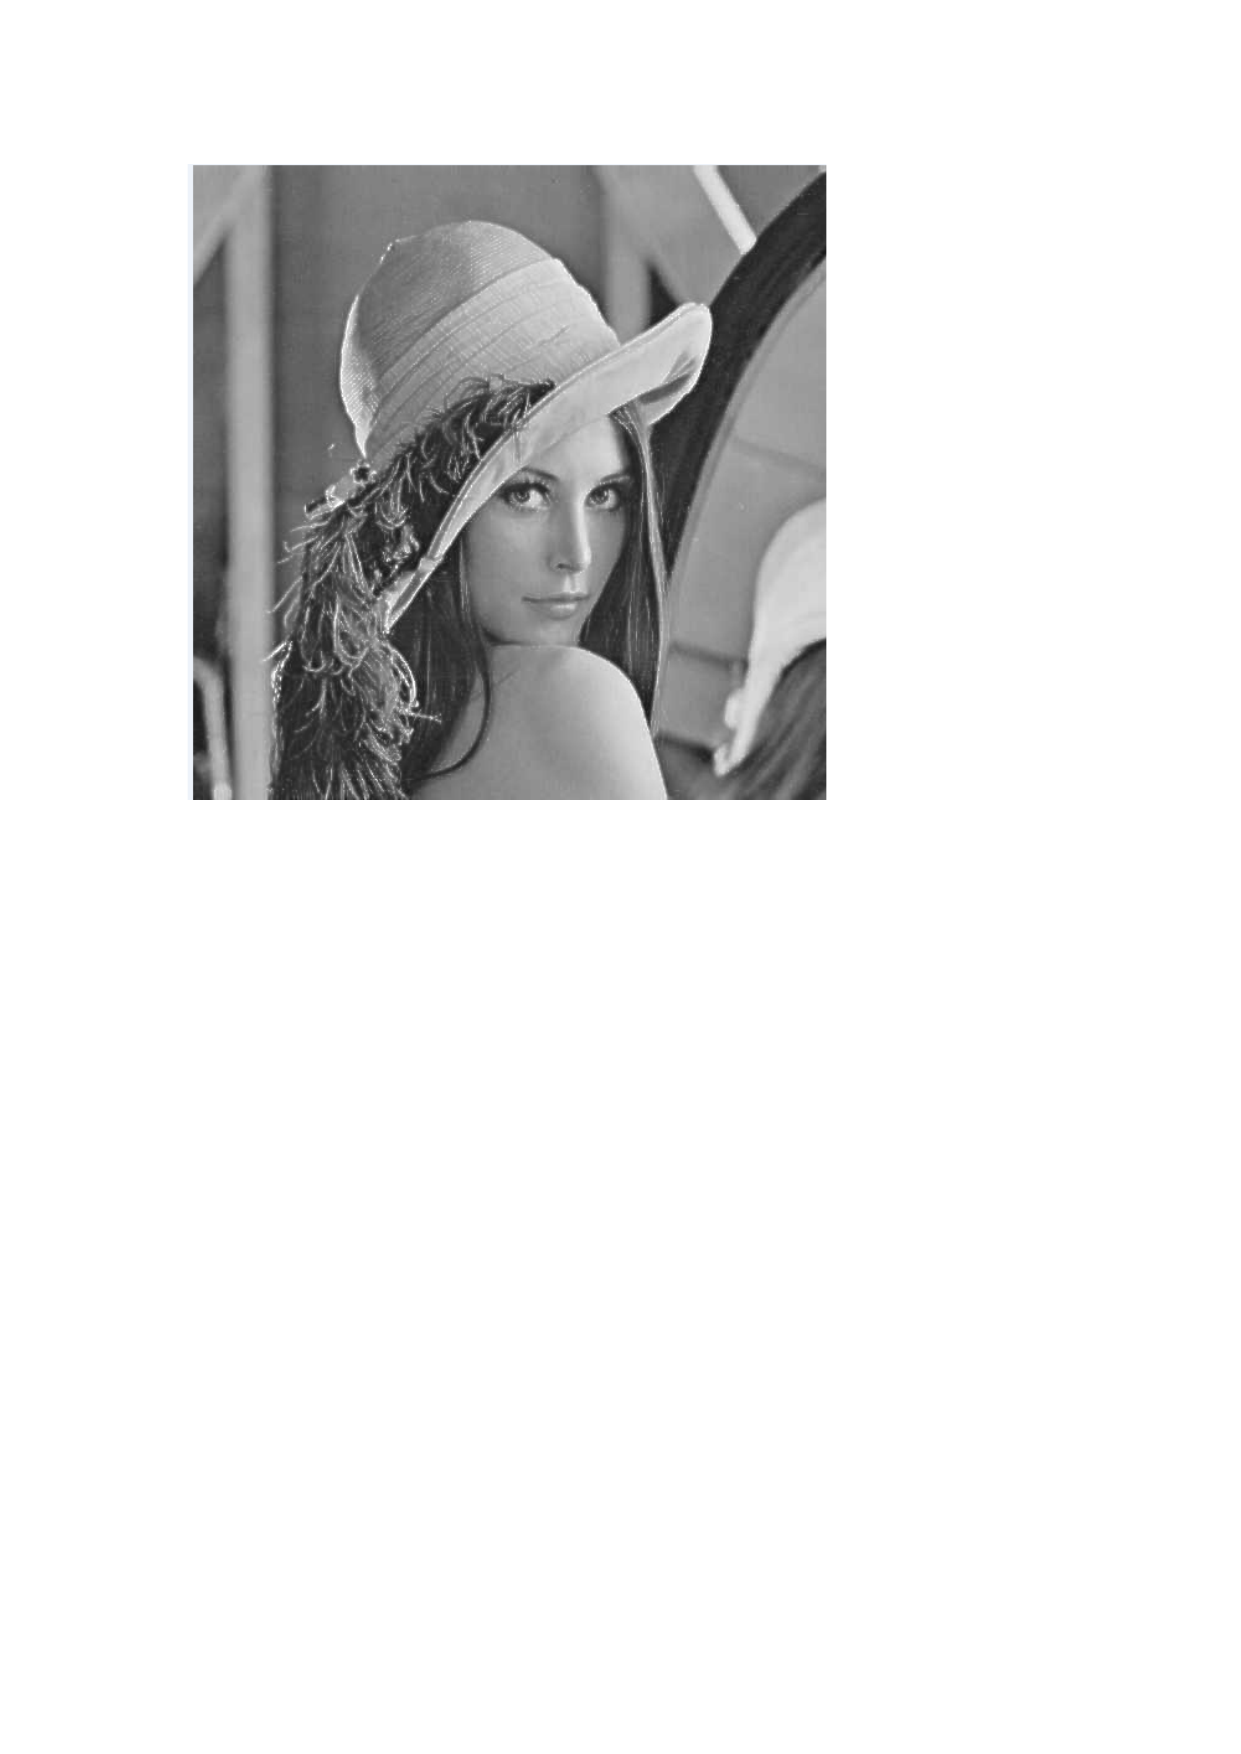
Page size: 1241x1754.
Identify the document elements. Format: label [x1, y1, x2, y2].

picture [187, 164, 827, 800]
